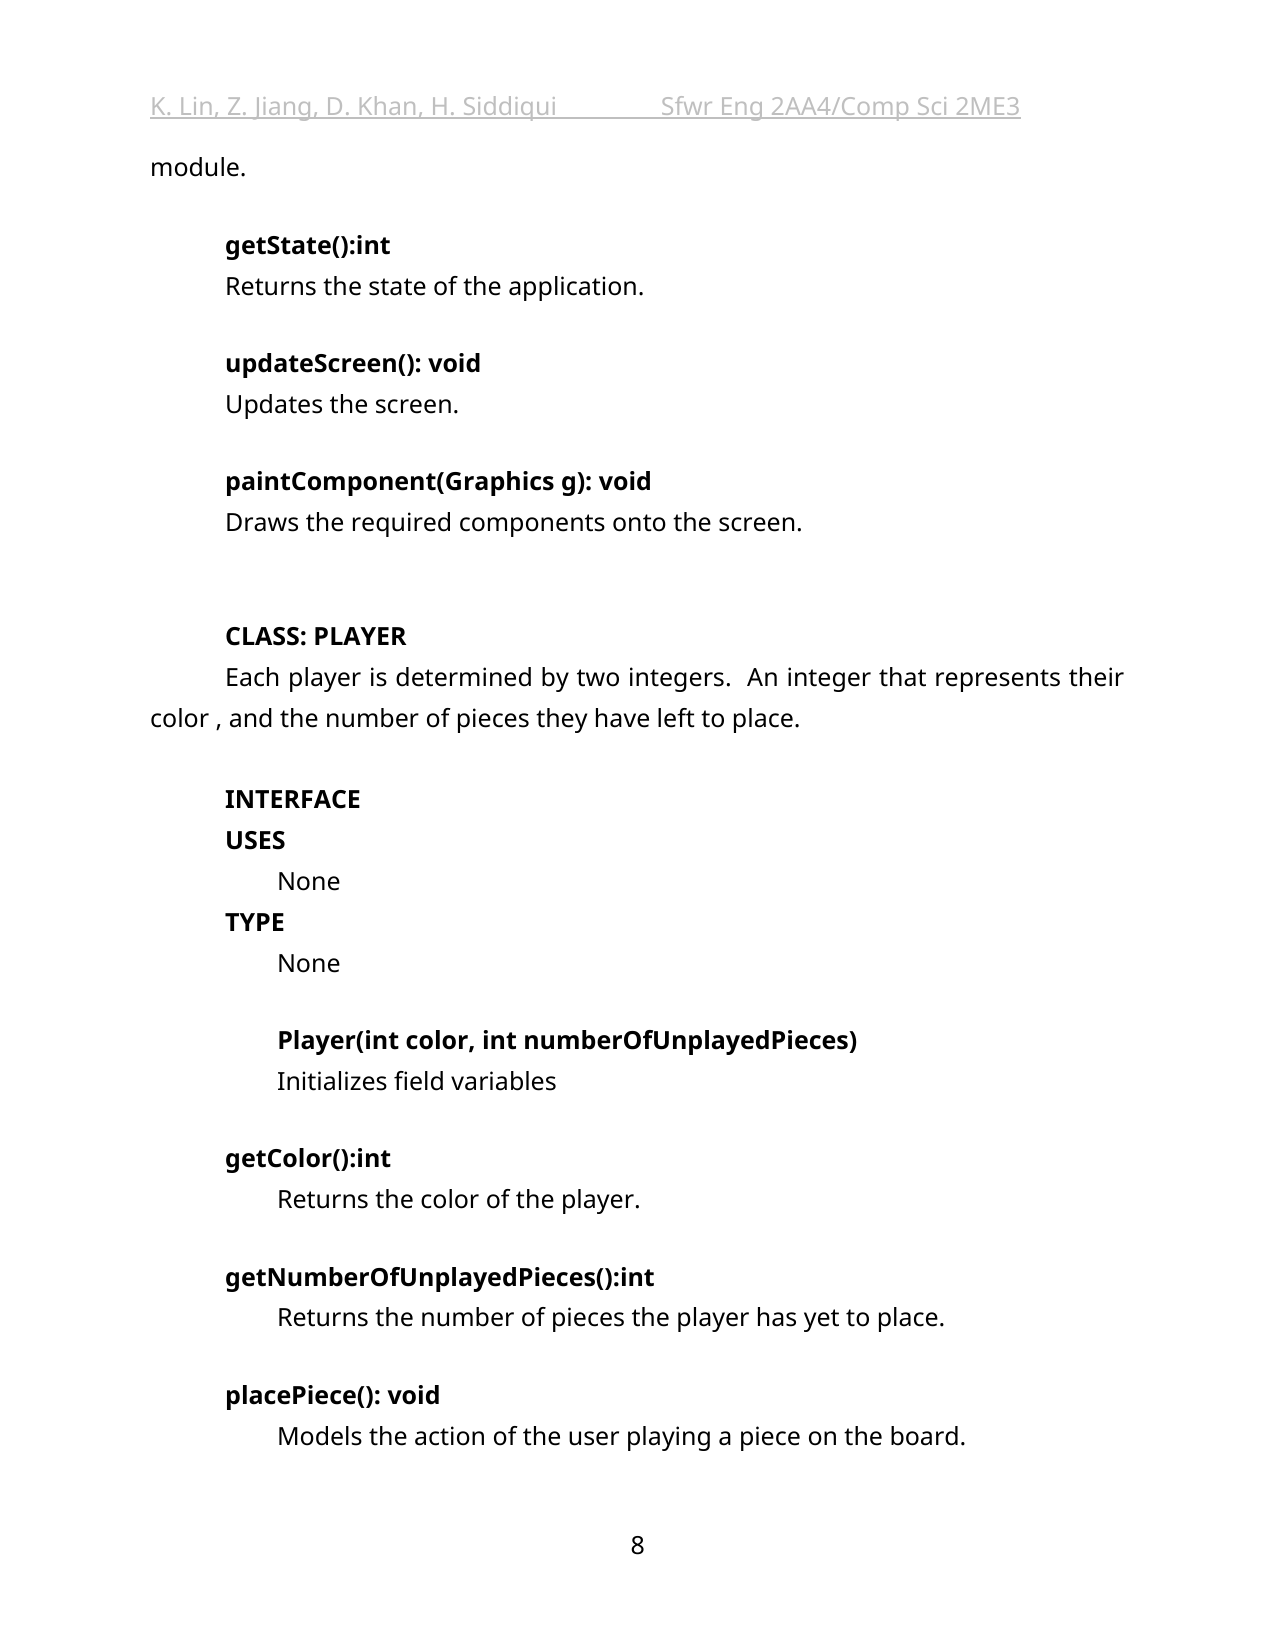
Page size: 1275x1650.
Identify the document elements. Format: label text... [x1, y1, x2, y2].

text None [150, 864, 1125, 898]
text paintComponent(Graphics g): void [150, 464, 1125, 498]
text TYPE [150, 904, 1125, 938]
text getState():int [150, 227, 1125, 261]
text Models the action of the user playing a piece on the board. [150, 1418, 1125, 1452]
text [150, 150, 1125, 184]
text updateScreen(): void [150, 346, 1125, 380]
text Updates the screen. [150, 386, 1125, 421]
text Draws the required components onto the screen. [150, 505, 1125, 539]
text getColor():int [150, 1141, 1125, 1175]
text Each player is determined by two integers. An integer that represents their color , and the number of pieces they have left to place. [150, 659, 1125, 734]
text Returns the state of the application. [150, 268, 1125, 302]
text getNumberOfUnplayedPieces():int [150, 1259, 1125, 1293]
text Returns the number of pieces the player has yet to place. [150, 1300, 1125, 1334]
text USES [150, 823, 1125, 857]
text placePiece(): void [150, 1377, 1125, 1411]
text CLASS: PLAYER [150, 619, 1125, 653]
text Returns the color of the player. [150, 1182, 1125, 1216]
text INTERFACE [150, 782, 1125, 816]
text Initializes field variables [150, 1063, 1125, 1098]
text None [150, 945, 1125, 979]
text Player(int color, int numberOfUnplayedPieces) [150, 1023, 1125, 1057]
